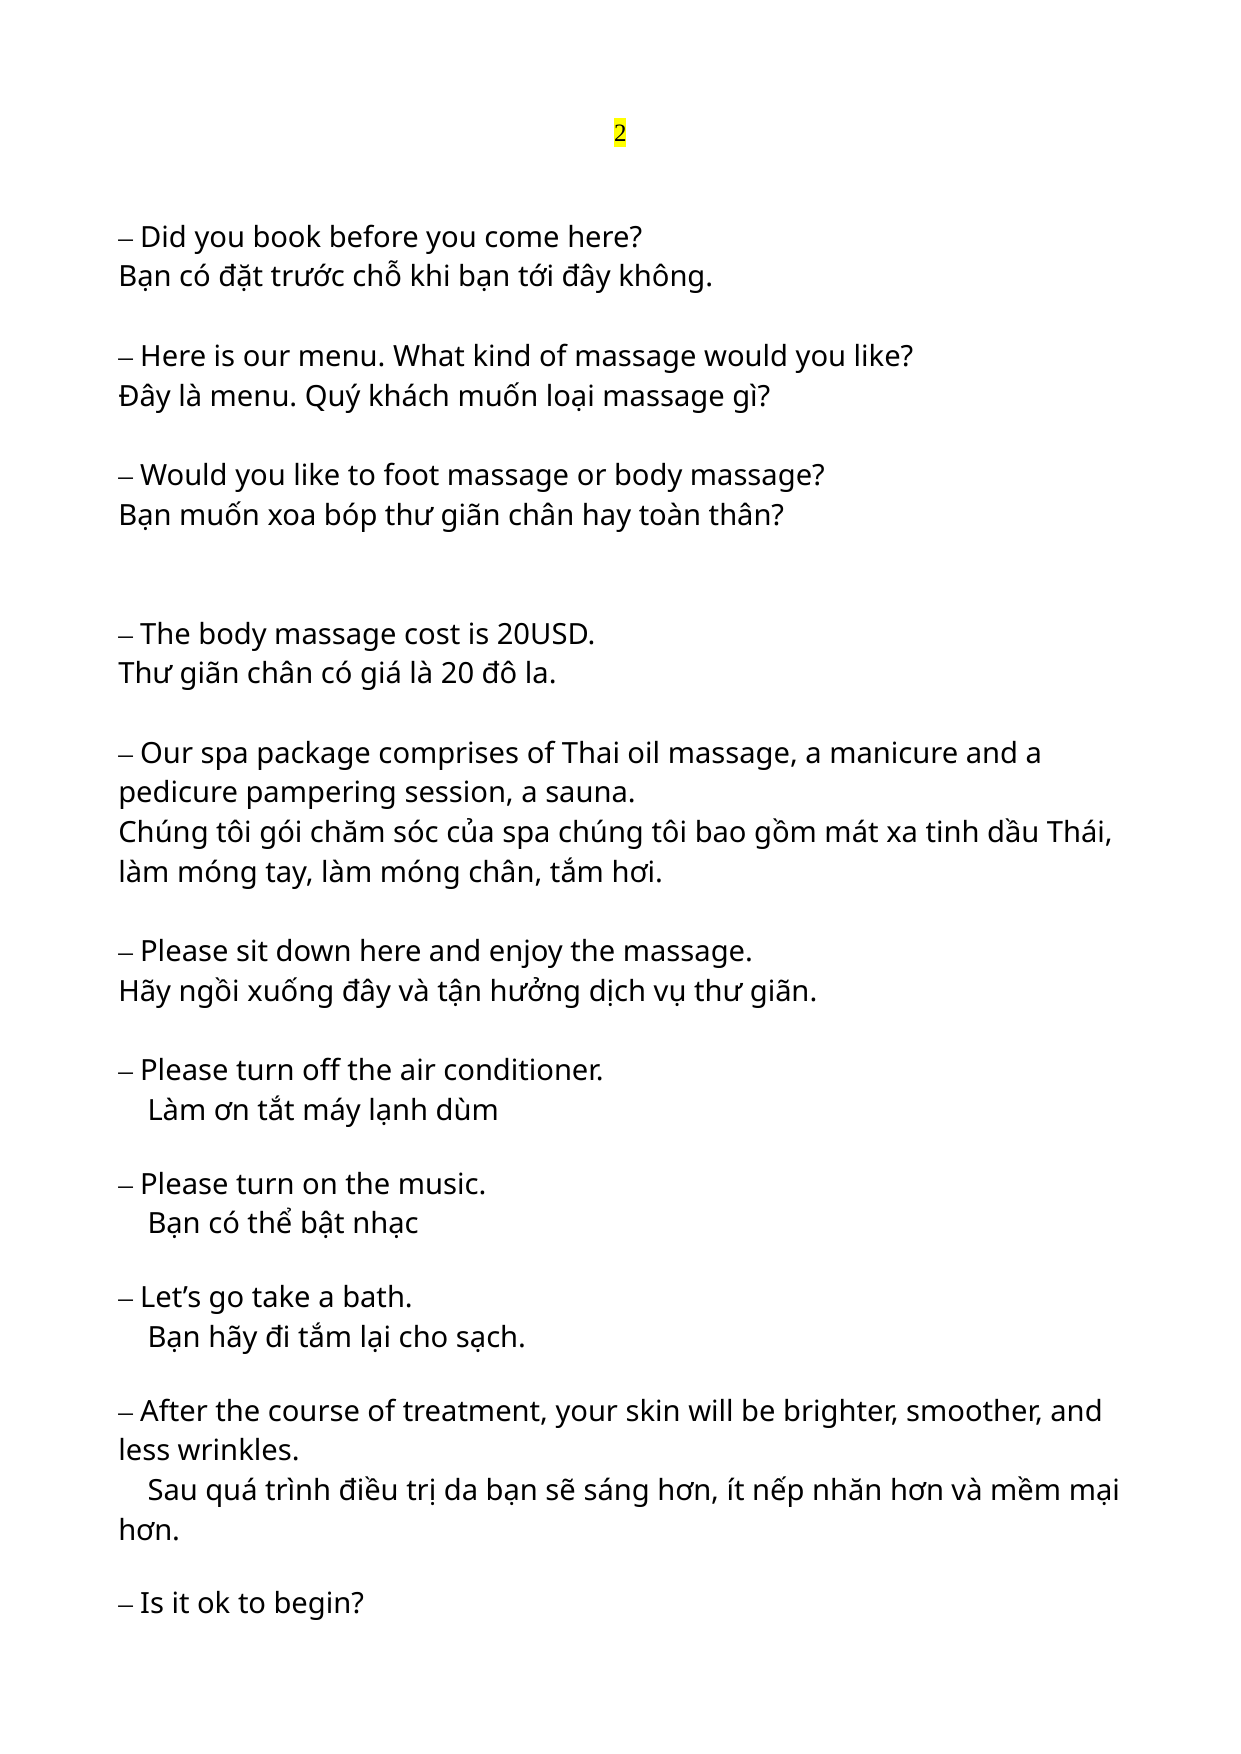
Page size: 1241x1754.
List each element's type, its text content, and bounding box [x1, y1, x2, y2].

text – Let’s go take a bath. [118, 1276, 1122, 1316]
text Bạn hãy đi tắm lại cho sạch. [118, 1316, 1122, 1356]
text – Here is our menu. What kind of massage would you like? [118, 335, 1122, 375]
text – Our spa package comprises of Thai oil massage, a manicure and a pedicure pampering session, a sauna. [118, 732, 1122, 811]
text – Is it ok to begin? [118, 1583, 1122, 1622]
text – After the course of treatment, your skin will be brighter, smoother, and less wrinkles. [118, 1390, 1122, 1469]
text – The body massage cost is 20USD. [118, 613, 1122, 653]
text – Please turn on the music. [118, 1163, 1122, 1203]
text Sau quá trình điều trị da bạn sẽ sáng hơn, ít nếp nhăn hơn và mềm mại hơn. [118, 1469, 1122, 1548]
text Bạn có đặt trước chỗ khi bạn tới đây không. [118, 256, 1122, 295]
text Chúng tôi gói chăm sóc của spa chúng tôi bao gồm mát xa tinh dầu Thái, làm móng tay, làm móng chân, tắm hơi. [118, 811, 1122, 891]
text Hãy ngồi xuống đây và tận hưởng dịch vụ thư giãn. [118, 970, 1122, 1010]
text Đây là menu. Quý khách muốn loại massage gì? [118, 375, 1122, 414]
text – Did you book before you come here? [118, 216, 1122, 256]
text Làm ơn tắt máy lạnh dùm [118, 1089, 1122, 1129]
text Thư giãn chân có giá là 20 đô la. [118, 653, 1122, 692]
text Bạn muốn xoa bóp thư giãn chân hay toàn thân? [118, 494, 1122, 533]
text – Please sit down here and enjoy the massage. [118, 930, 1122, 970]
text Bạn có thể bật nhạc [118, 1203, 1122, 1242]
text – Please turn off the air conditioner. [118, 1049, 1122, 1089]
text – Would you like to foot massage or body massage? [118, 454, 1122, 494]
